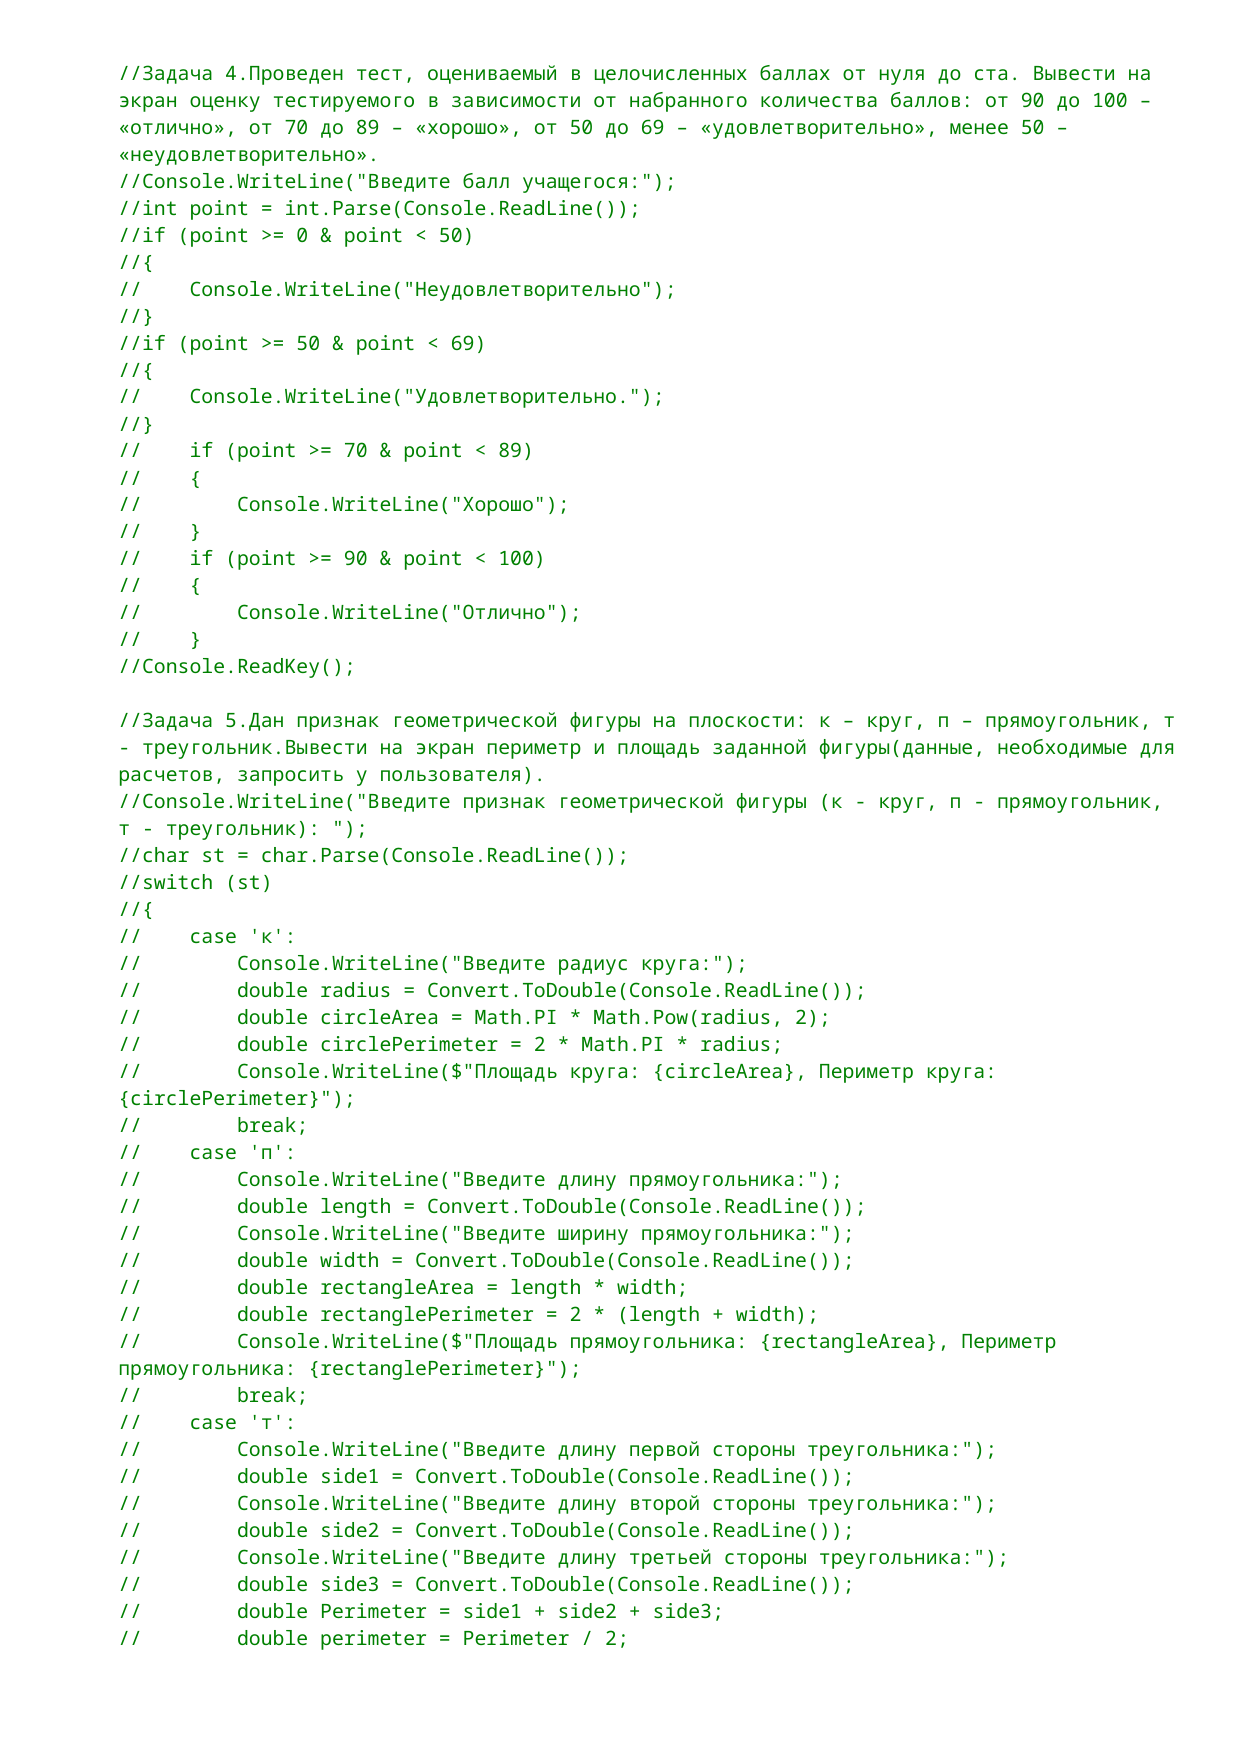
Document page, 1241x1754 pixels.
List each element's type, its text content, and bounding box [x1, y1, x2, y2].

text //switch (st) [118, 868, 1181, 895]
text // double Perimeter = side1 + side2 + side3; [118, 1597, 1181, 1624]
text //if (point >= 50 & point < 69) [118, 329, 1181, 356]
text // { [118, 464, 1181, 491]
text // case 'п': [118, 1138, 1181, 1165]
text // double side2 = Convert.ToDouble(Console.ReadLine()); [118, 1516, 1181, 1543]
text //char st = char.Parse(Console.ReadLine()); [118, 841, 1181, 868]
text // double side1 = Convert.ToDouble(Console.ReadLine()); [118, 1462, 1181, 1489]
text //{ [118, 356, 1181, 383]
text // double circleArea = Math.PI * Math.Pow(radius, 2); [118, 1003, 1181, 1030]
text // } [118, 518, 1181, 545]
text // Console.WriteLine("Введите длину первой стороны треугольника:"); [118, 1435, 1181, 1462]
text // break; [118, 1111, 1181, 1138]
text // double circlePerimeter = 2 * Math.PI * radius; [118, 1030, 1181, 1057]
text //Console.ReadKey(); [118, 653, 1181, 679]
text //Console.WriteLine("Введите балл учащегося:"); [118, 167, 1181, 194]
text //{ [118, 895, 1181, 922]
text // Console.WriteLine($"Площадь круга: {circleArea}, Периметр круга: {circlePerimeter}"); [118, 1057, 1181, 1111]
text // double length = Convert.ToDouble(Console.ReadLine()); [118, 1192, 1181, 1219]
text //Задача 4.Проведен тест, оцениваемый в целочисленных баллах от нуля до ста. Вывести на экран оценку тестируемого в зависимости от набранного количества баллов: от 90 до 100 – «отлично», от 70 до 89 – «хорошо», от 50 до 69 – «удовлетворительно», менее 50 – «неудовлетворительно». [118, 59, 1181, 167]
text // Console.WriteLine("Введите ширину прямоугольника:"); [118, 1219, 1181, 1246]
text // Console.WriteLine("Введите длину прямоугольника:"); [118, 1165, 1181, 1192]
text //} [118, 410, 1181, 437]
text // if (point >= 90 & point < 100) [118, 545, 1181, 572]
text // Console.WriteLine("Введите длину третьей стороны треугольника:"); [118, 1543, 1181, 1570]
text // case 'т': [118, 1408, 1181, 1435]
text // Console.WriteLine("Удовлетворительно."); [118, 383, 1181, 410]
text // double side3 = Convert.ToDouble(Console.ReadLine()); [118, 1570, 1181, 1597]
text // double width = Convert.ToDouble(Console.ReadLine()); [118, 1246, 1181, 1273]
text // Console.WriteLine("Введите радиус круга:"); [118, 949, 1181, 976]
text //int point = int.Parse(Console.ReadLine()); [118, 194, 1181, 221]
text // Console.WriteLine("Хорошо"); [118, 491, 1181, 518]
text // } [118, 626, 1181, 653]
text //if (point >= 0 & point < 50) [118, 221, 1181, 248]
text // Console.WriteLine("Отлично"); [118, 599, 1181, 626]
text // if (point >= 70 & point < 89) [118, 437, 1181, 464]
text // Console.WriteLine("Неудовлетворительно"); [118, 275, 1181, 302]
text // { [118, 572, 1181, 599]
text // double radius = Convert.ToDouble(Console.ReadLine()); [118, 976, 1181, 1003]
text // double rectangleArea = length * width; [118, 1273, 1181, 1300]
text // Console.WriteLine($"Площадь прямоугольника: {rectangleArea}, Периметр прямоугольника: {rectanglePerimeter}"); [118, 1327, 1181, 1381]
text //Console.WriteLine("Введите признак геометрической фигуры (к - круг, п - прямоугольник, т - треугольник): "); [118, 787, 1181, 841]
text // break; [118, 1381, 1181, 1408]
text // double perimeter = Perimeter / 2; [118, 1624, 1181, 1651]
text // case 'к': [118, 922, 1181, 949]
text // double rectanglePerimeter = 2 * (length + width); [118, 1300, 1181, 1327]
text //Задача 5.Дан признак геометрической фигуры на плоскости: к – круг, п – прямоугольник, т - треугольник.Вывести на экран периметр и площадь заданной фигуры(данные, необходимые для расчетов, запросить у пользователя). [118, 707, 1181, 787]
text // Console.WriteLine("Введите длину второй стороны треугольника:"); [118, 1489, 1181, 1516]
text //} [118, 302, 1181, 329]
text //{ [118, 248, 1181, 275]
